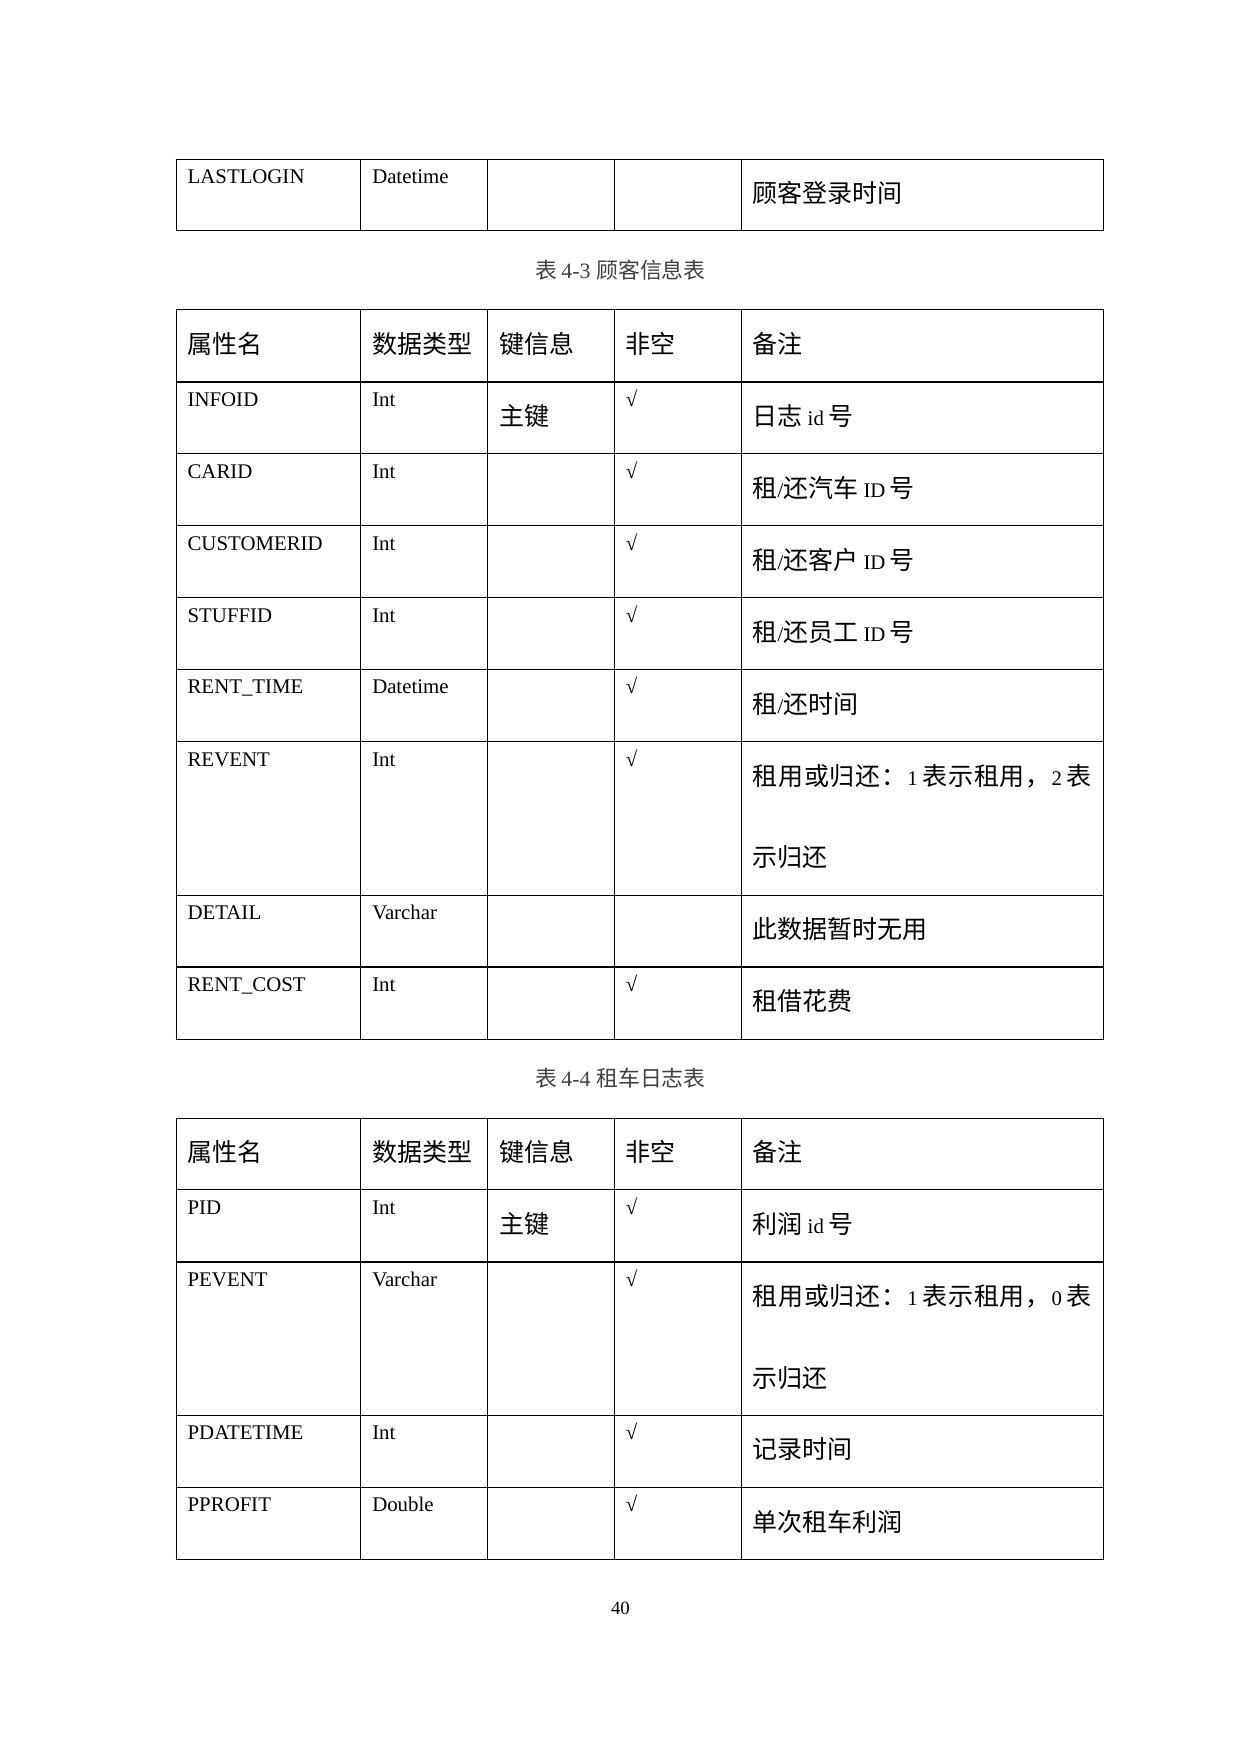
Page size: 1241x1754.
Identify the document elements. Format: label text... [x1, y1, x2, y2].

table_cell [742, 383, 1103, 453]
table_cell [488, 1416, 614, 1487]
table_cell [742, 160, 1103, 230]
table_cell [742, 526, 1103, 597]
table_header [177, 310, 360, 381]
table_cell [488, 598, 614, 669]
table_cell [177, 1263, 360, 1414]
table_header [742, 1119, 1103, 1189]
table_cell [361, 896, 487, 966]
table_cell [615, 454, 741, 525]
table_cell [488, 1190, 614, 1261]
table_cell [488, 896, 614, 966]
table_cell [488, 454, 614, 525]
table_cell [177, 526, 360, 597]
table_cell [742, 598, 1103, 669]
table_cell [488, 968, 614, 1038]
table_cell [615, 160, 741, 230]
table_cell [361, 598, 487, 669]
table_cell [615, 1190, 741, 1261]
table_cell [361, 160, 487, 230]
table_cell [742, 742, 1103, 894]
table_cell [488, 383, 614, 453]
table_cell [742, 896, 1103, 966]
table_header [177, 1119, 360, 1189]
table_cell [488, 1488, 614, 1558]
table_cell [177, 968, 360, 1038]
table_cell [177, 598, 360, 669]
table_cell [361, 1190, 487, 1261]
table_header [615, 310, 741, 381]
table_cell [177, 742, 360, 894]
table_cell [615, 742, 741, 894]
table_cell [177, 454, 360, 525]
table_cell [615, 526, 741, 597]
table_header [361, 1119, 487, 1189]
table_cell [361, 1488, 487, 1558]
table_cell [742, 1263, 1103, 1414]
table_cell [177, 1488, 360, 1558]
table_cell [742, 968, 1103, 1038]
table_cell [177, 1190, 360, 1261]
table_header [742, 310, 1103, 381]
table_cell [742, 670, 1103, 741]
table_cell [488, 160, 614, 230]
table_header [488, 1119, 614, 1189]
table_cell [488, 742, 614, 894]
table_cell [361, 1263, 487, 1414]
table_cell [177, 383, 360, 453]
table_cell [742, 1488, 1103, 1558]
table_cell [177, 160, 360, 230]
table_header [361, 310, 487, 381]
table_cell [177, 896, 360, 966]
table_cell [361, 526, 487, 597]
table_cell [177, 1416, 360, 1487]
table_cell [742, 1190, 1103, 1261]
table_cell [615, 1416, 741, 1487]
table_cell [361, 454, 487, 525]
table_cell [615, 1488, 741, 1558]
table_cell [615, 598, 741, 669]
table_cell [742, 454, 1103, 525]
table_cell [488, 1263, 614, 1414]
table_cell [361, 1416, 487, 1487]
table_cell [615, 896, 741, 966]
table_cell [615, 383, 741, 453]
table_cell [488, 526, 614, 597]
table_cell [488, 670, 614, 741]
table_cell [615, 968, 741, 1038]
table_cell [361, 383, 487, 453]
text 表4-4 租车日志表 [277, 1060, 963, 1093]
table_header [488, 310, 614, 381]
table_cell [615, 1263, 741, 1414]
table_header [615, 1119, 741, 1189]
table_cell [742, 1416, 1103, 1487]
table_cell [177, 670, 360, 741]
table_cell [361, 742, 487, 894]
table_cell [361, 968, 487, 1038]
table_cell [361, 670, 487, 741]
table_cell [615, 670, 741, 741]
text 表4-3 顾客信息表 [277, 252, 963, 285]
